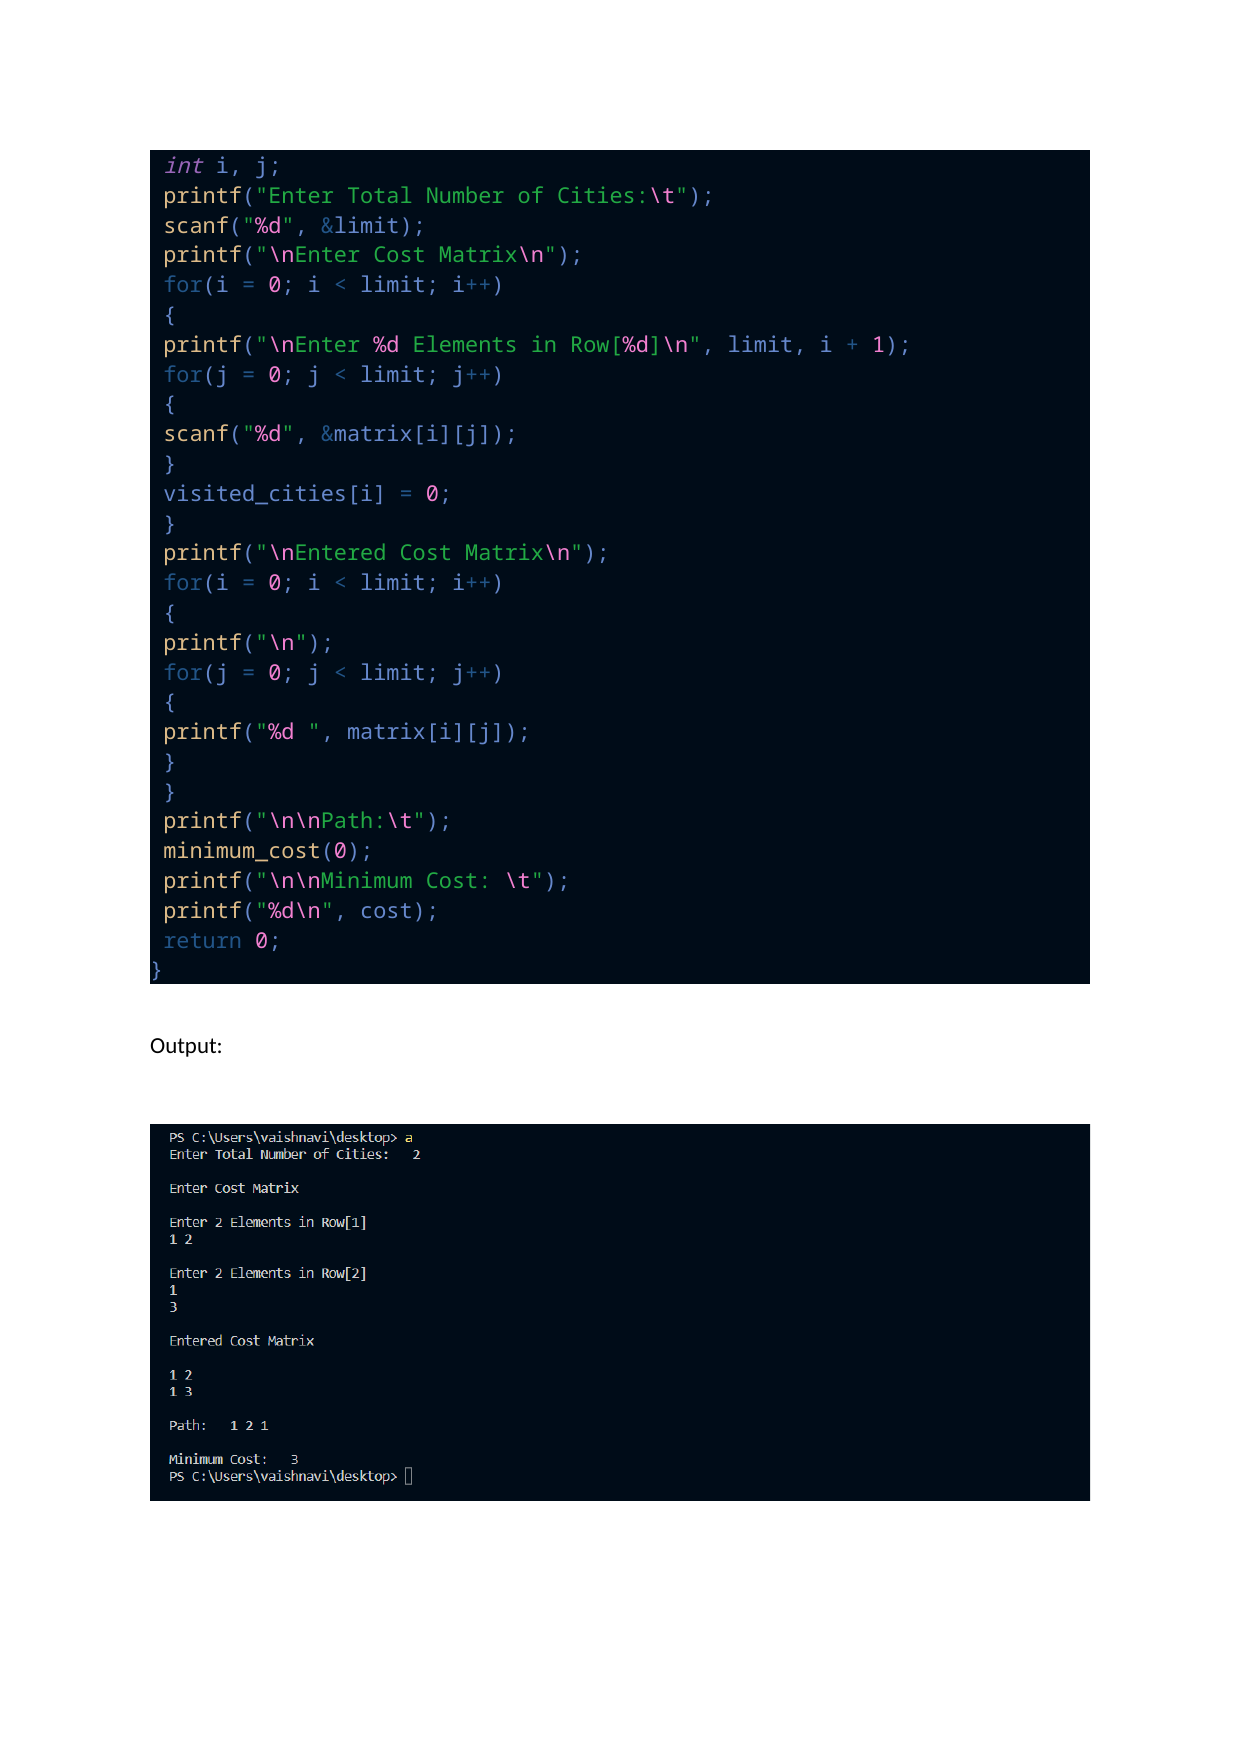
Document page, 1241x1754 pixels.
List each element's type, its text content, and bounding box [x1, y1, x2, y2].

text for(j = 0; j < limit; j++) [150, 656, 1090, 686]
text for(i = 0; i < limit; i++) [150, 567, 1090, 597]
text scanf("%d", &limit); [150, 209, 1090, 239]
text Output: [150, 1031, 1090, 1059]
text } [150, 954, 1090, 984]
text printf("\nEnter Cost Matrix\n"); [150, 239, 1090, 269]
text { [150, 299, 1090, 329]
text return 0; [150, 924, 1090, 954]
text printf("%d\n", cost); [150, 895, 1090, 924]
text printf("\nEnter %d Elements in Row[%d]\n", limit, i + 1); [150, 329, 1090, 358]
text } [150, 746, 1090, 776]
picture [150, 1124, 1091, 1501]
text { [150, 597, 1090, 627]
text for(i = 0; i < limit; i++) [150, 269, 1090, 299]
text minimum_cost(0); [150, 835, 1090, 865]
text printf("\nEntered Cost Matrix\n"); [150, 537, 1090, 567]
text } [150, 507, 1090, 537]
text printf("\n\nMinimum Cost: \t"); [150, 865, 1090, 895]
text int i, j; [150, 150, 1090, 180]
text printf("\n"); [150, 627, 1090, 656]
text for(j = 0; j < limit; j++) [150, 358, 1090, 388]
text scanf("%d", &matrix[i][j]); [150, 418, 1090, 448]
text printf("%d ", matrix[i][j]); [150, 716, 1090, 746]
text visited_cities[i] = 0; [150, 478, 1090, 507]
text } [150, 448, 1090, 478]
text { [150, 686, 1090, 716]
text { [150, 388, 1090, 418]
text printf("\n\nPath:\t"); [150, 805, 1090, 835]
text } [150, 776, 1090, 805]
text printf("Enter Total Number of Cities:\t"); [150, 180, 1090, 209]
